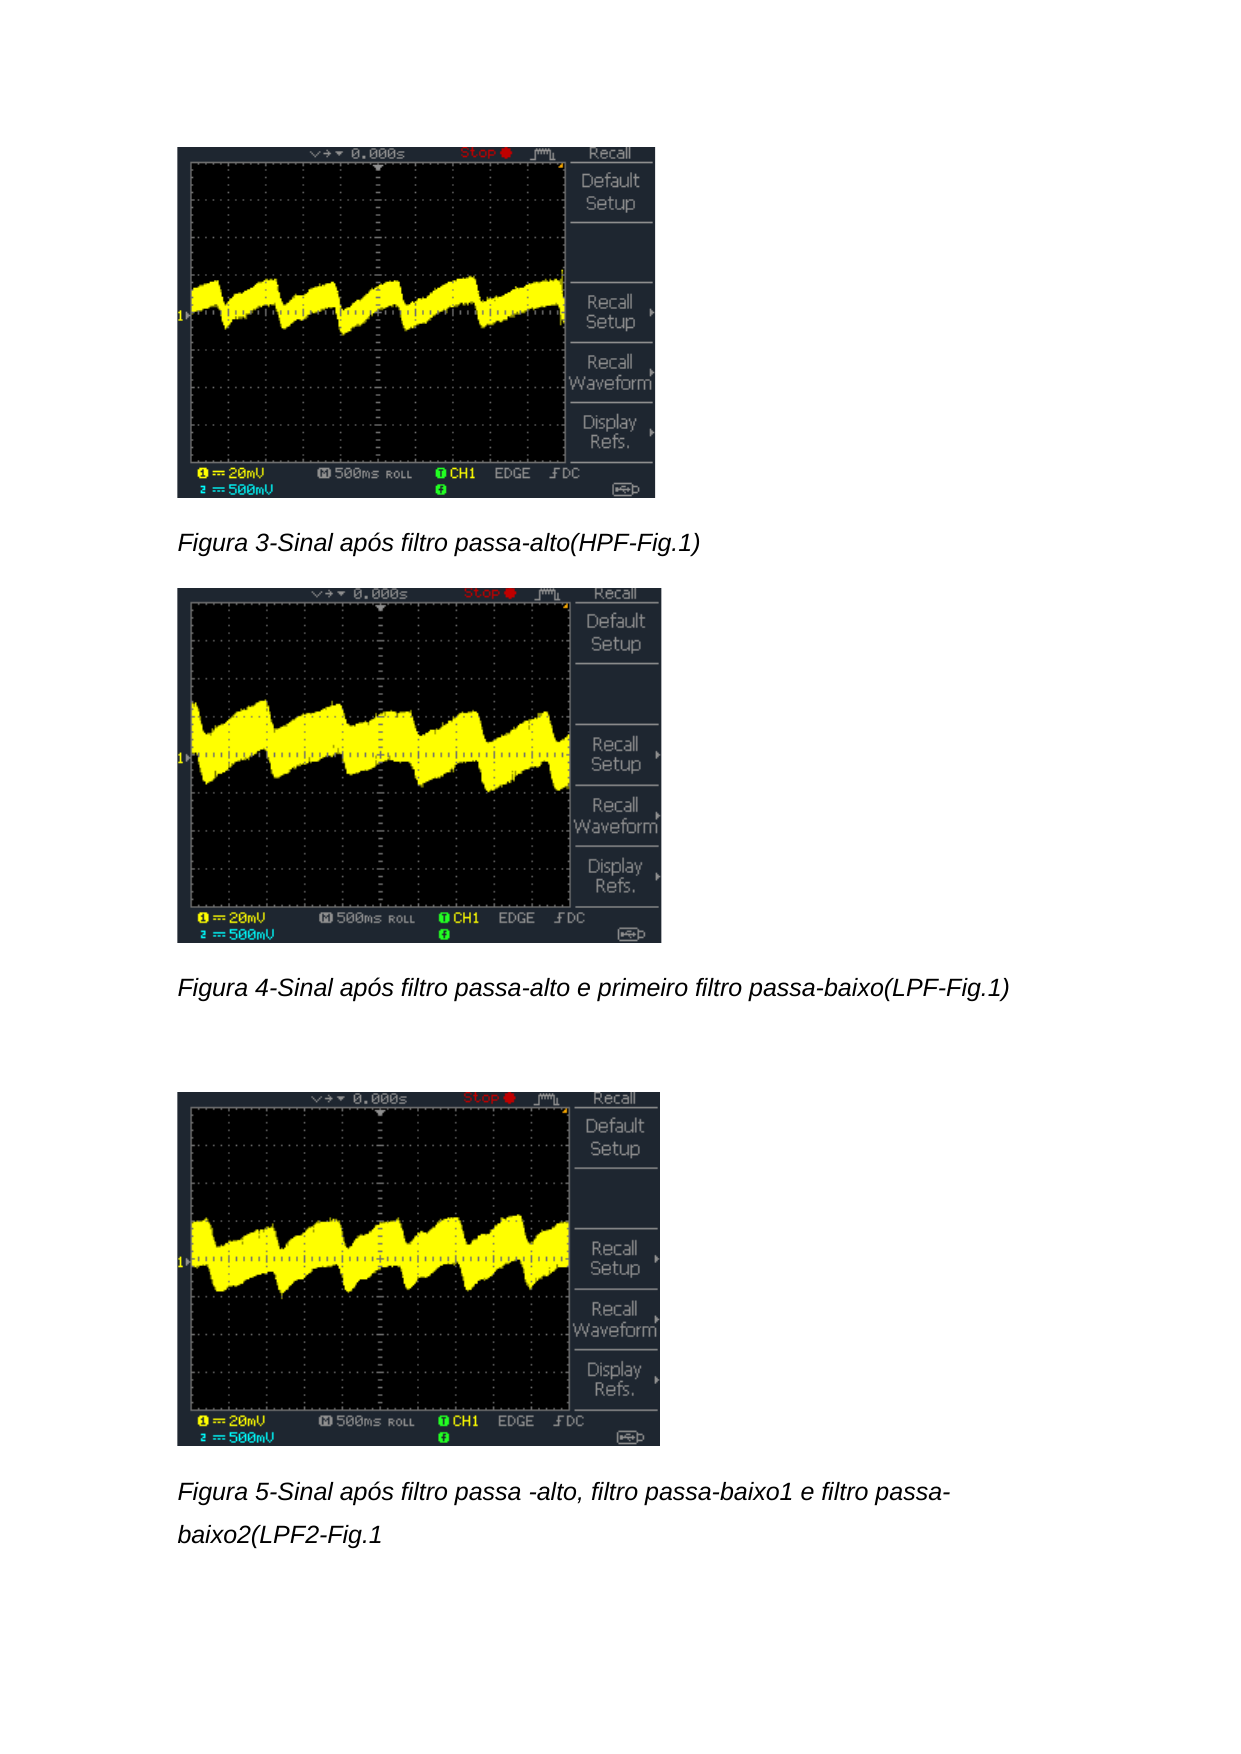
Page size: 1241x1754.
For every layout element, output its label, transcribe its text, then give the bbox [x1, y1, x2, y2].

picture [177, 588, 662, 943]
text Figura 3-Sinal após filtro passa-alto(HPF-Fig.1) [177, 528, 1063, 557]
picture [177, 1092, 660, 1446]
text Figura 5-Sinal após filtro passa -alto, filtro passa-baixo1 e filtro passa-baixo2(LPF2-Fig.1 [177, 1477, 1063, 1548]
picture [177, 147, 656, 498]
text Figura 4-Sinal após filtro passa-alto e primeiro filtro passa-baixo(LPF-Fig.1) [177, 973, 1063, 1002]
